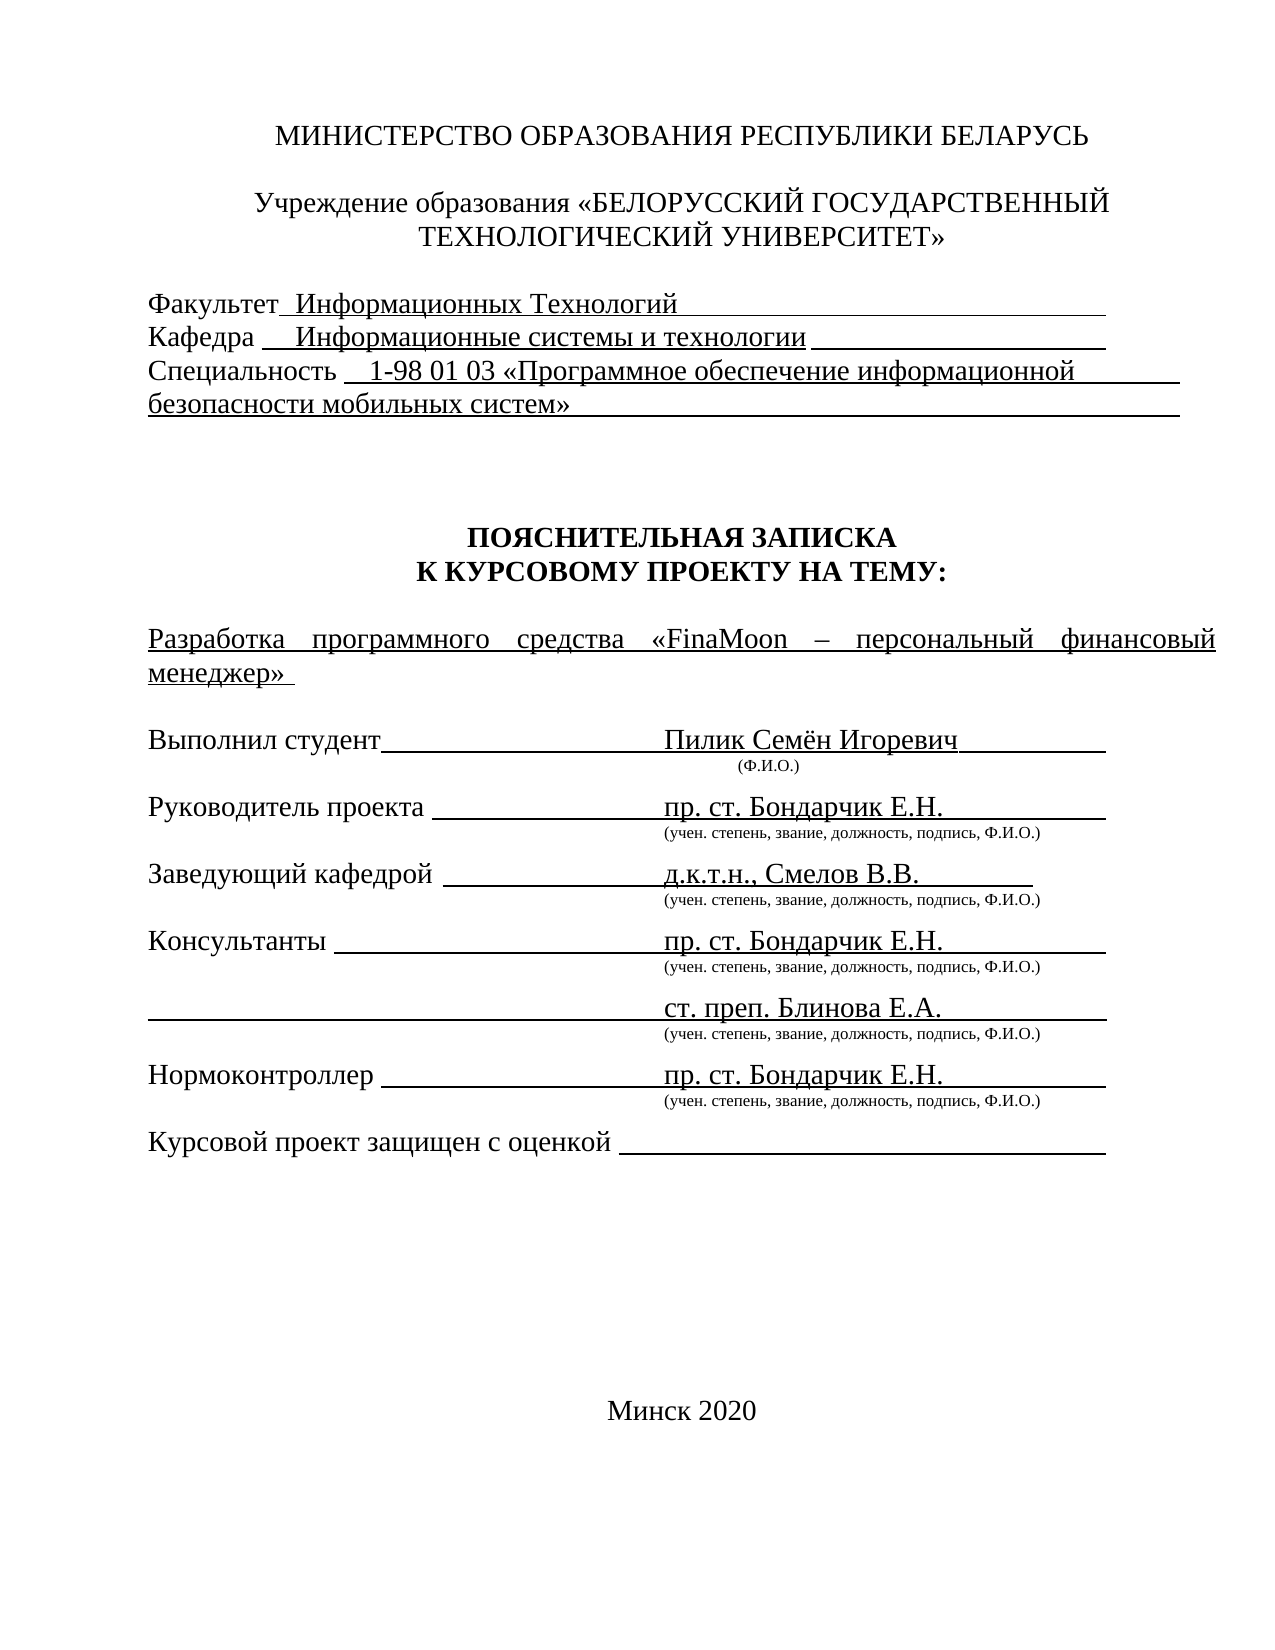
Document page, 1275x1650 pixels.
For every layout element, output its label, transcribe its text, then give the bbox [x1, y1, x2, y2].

text Курсовой проект защищен с оценкой [148, 1124, 1216, 1158]
text Консультанты пр. ст. Бондарчик Е.Н. [148, 923, 1216, 957]
text Нормоконтроллер пр. ст. Бондарчик Е.Н. [148, 1057, 1216, 1091]
text Учреждение образования «БЕЛОРУССКИЙ ГОСУДАРСТВЕННЫЙ [148, 185, 1216, 219]
text Разработка программного средства «FinaMoon – персональный финансовый менеджер» [148, 652, 1216, 688]
text ст. преп. Блинова Е.А. [148, 990, 1216, 1024]
text (учен. степень, звание, должность, подпись, Ф.И.О.) [664, 822, 1207, 856]
text Специальность 1-98 01 03 «Программное обеспечение информационной [148, 353, 1216, 386]
text Кафедра Информационные системы и технологии [148, 319, 1216, 353]
text (учен. степень, звание, должность, подпись, Ф.И.О.) [664, 957, 1207, 990]
text (учен. степень, звание, должность, подпись, Ф.И.О.) [664, 1024, 1207, 1057]
text Руководитель проекта пр. ст. Бондарчик Е.Н. [148, 789, 1216, 822]
text К КУРСОВОМУ ПРОЕКТУ НА ТЕМУ: [148, 554, 1216, 588]
text Заведующий кафедрой д.к.т.н., Смелов В.В. [148, 856, 1216, 889]
text (Ф.И.О.) [664, 755, 1207, 789]
text Выполнил студент Пилик Семён Игоревич [148, 722, 1216, 755]
text ТЕХНОЛОГИЧЕСКИЙ УНИВЕРСИТЕТ» [148, 219, 1216, 252]
text безопасности мобильных систем» [148, 386, 1216, 420]
text Факультет Информационных Технологий [148, 286, 1216, 319]
text МИНИСТЕРСТВО ОБРАЗОВАНИЯ РЕСПУБЛИКИ БЕЛАРУСЬ [148, 118, 1216, 152]
text Минск 2020 [148, 1393, 1216, 1426]
text (учен. степень, звание, должность, подпись, Ф.И.О.) [664, 1091, 1207, 1124]
text Разработка программного средства «FinaMoon – персональный финансовый менеджер» [148, 621, 1216, 650]
text (учен. степень, звание, должность, подпись, Ф.И.О.) [664, 889, 1207, 923]
text ПОЯСНИТЕЛЬНАЯ ЗАПИСКА [148, 521, 1216, 554]
